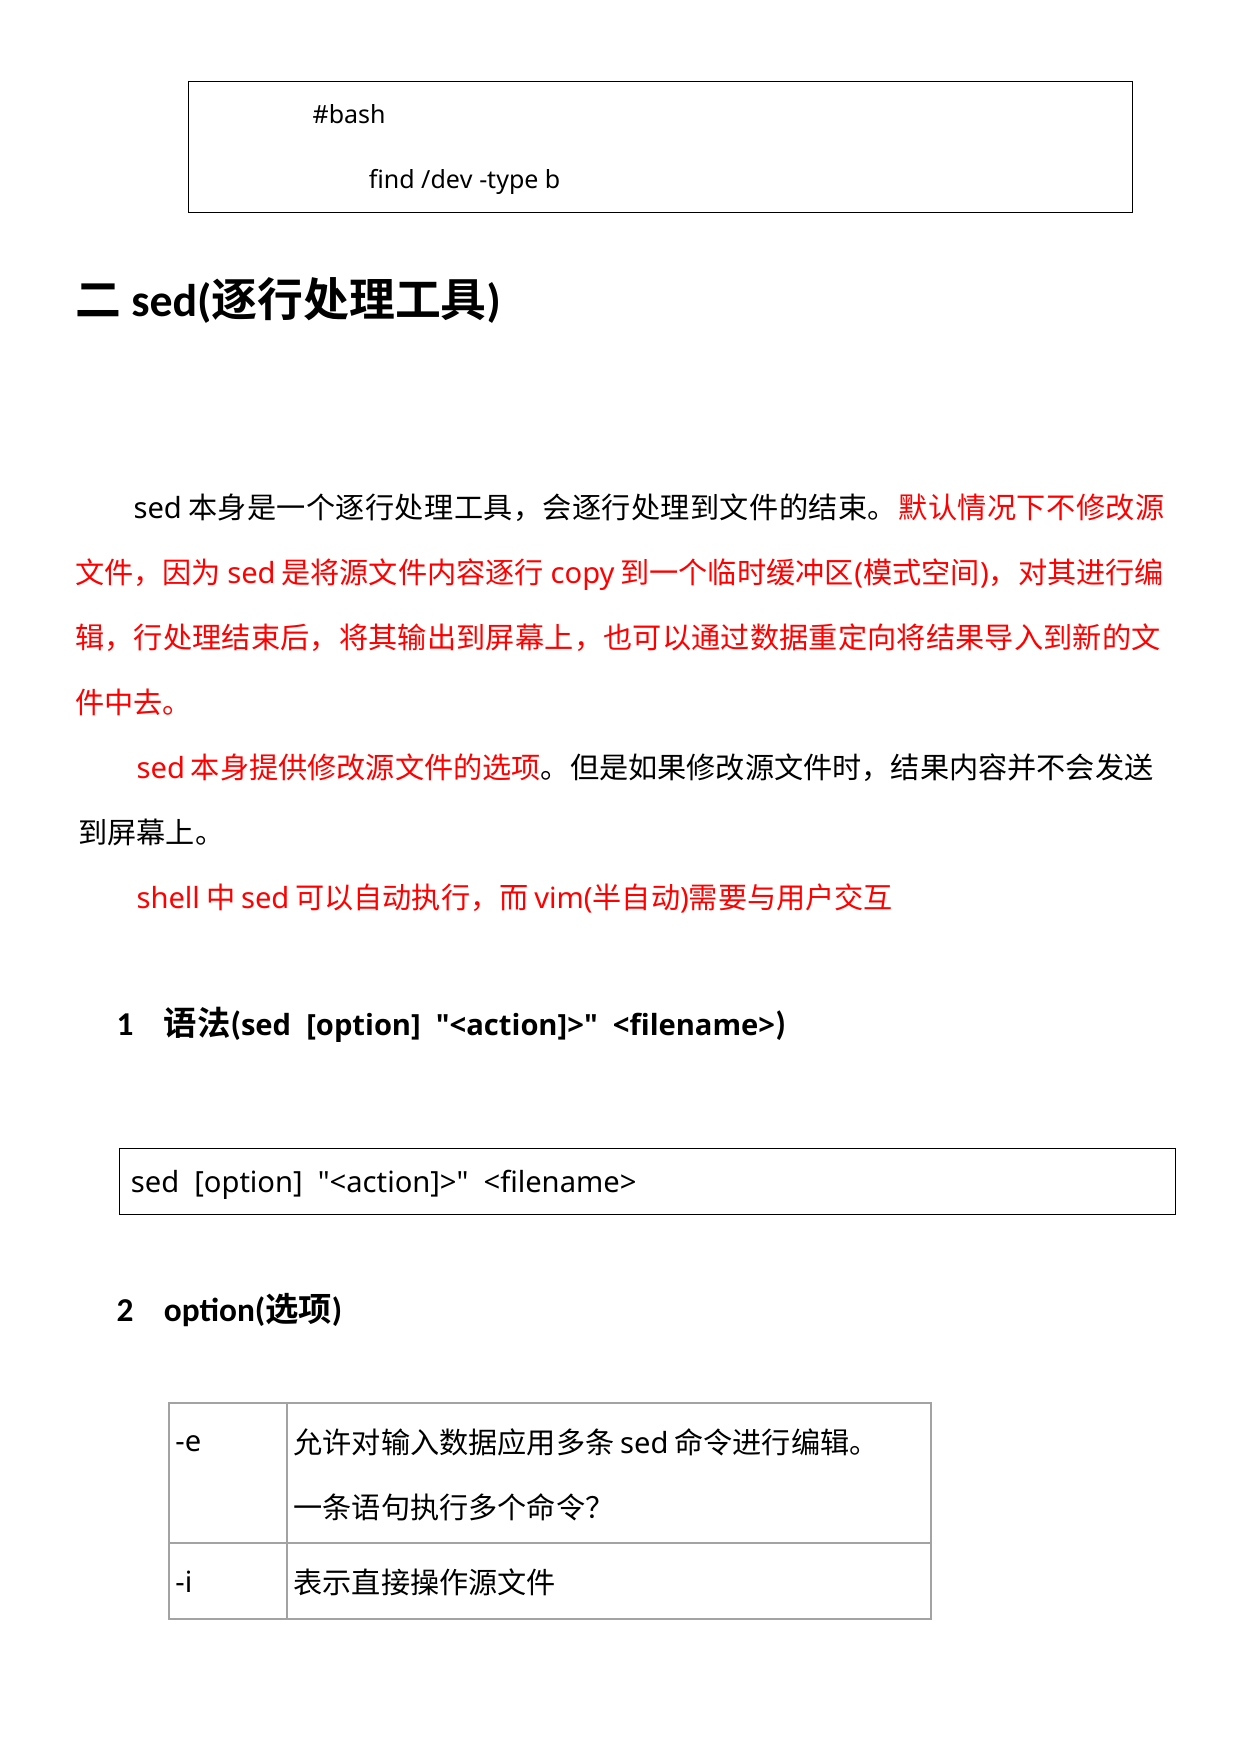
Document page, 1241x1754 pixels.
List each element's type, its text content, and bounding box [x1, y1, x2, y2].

table_cell -i [170, 1544, 286, 1618]
text shell中sed可以自动执行，而vim(半自动)需要与用户交互 [78, 864, 1164, 929]
subtitle sed(逐行处理工具) [75, 248, 1164, 346]
subtitle option(选项) [116, 1274, 1164, 1339]
table_header sed [option] "<action]>" <filename> [120, 1149, 1175, 1214]
table_cell 表示直接操作源文件 [288, 1544, 930, 1618]
text sed本身提供修改源文件的选项。但是如果修改源文件时，结果内容并不会发送到屏幕上。 [78, 734, 1164, 864]
subtitle 语法(sed [option] "<action]>" <filename>) [116, 988, 1164, 1053]
table_header #bash find /dev -type b [189, 82, 1132, 212]
table_header 允许对输入数据应用多条sed命令进行编辑。 一条语句执行多个命令？ [288, 1404, 930, 1542]
table_header -e [170, 1404, 286, 1542]
text sed本身是一个逐行处理工具，会逐行处理到文件的结束。默认情况下不修改源文件，因为sed是将源文件内容逐行copy到一个临时缓冲区(模式空间)，对其进行编辑，行处理结束后，将其输出到屏幕上，也可以通过数据重定向将结果导入到新的文件中去。 [75, 474, 1164, 734]
